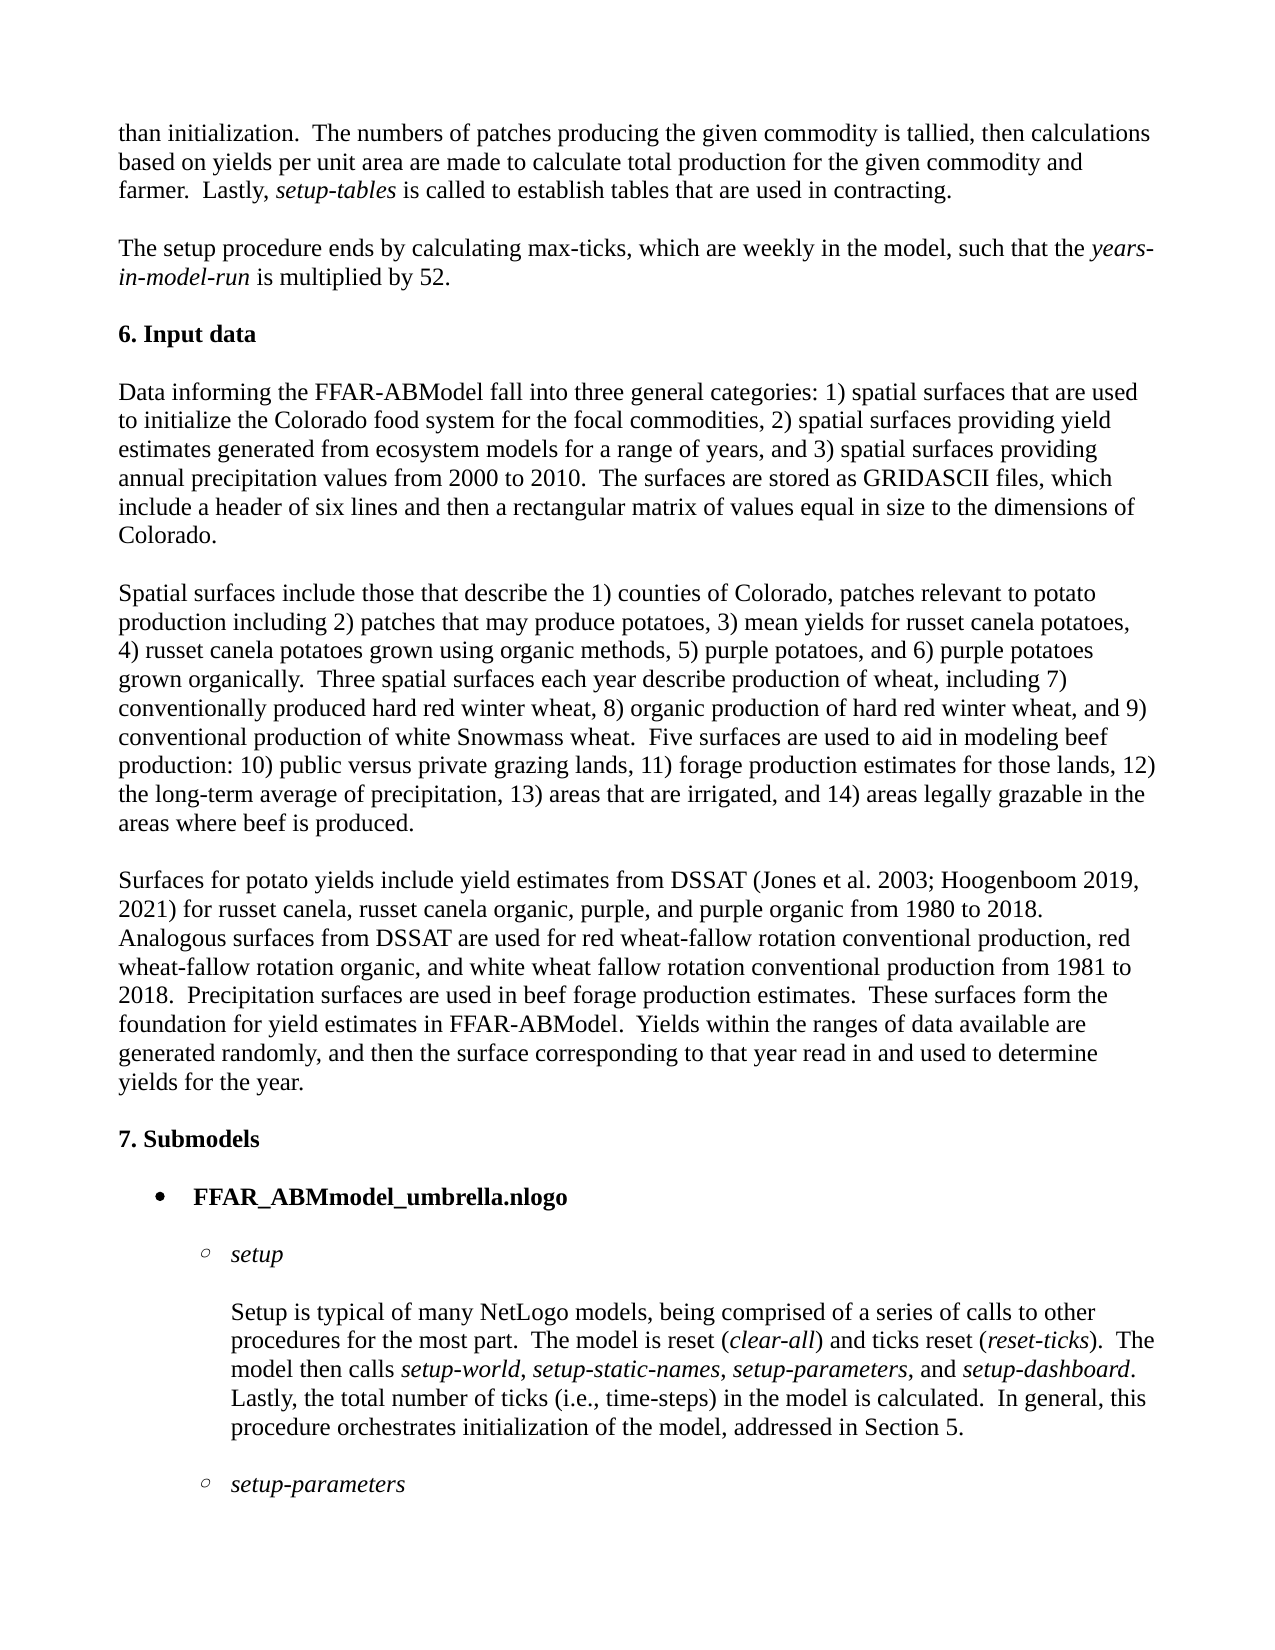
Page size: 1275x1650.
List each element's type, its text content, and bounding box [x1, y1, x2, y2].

list setup [193, 1239, 1157, 1268]
text Data informing the FFAR-ABModel fall into three general categories: 1) spatial surfaces that are used to initialize the Colorado food system for the focal commodities, 2) spatial surfaces providing yield estimates generated from ecosystem models for a range of years, and 3) spatial surfaces providing annual precipitation values from 2000 to 2010. The surfaces are stored as GRIDASCII files, which include a header of six lines and then a rectangular matrix of values equal in size to the dimensions of Colorado. [118, 377, 1157, 549]
list setup-parameters [193, 1469, 1157, 1498]
text Surfaces for potato yields include yield estimates from DSSAT (Jones et al. 2003; Hoogenboom 2019, 2021) for russet canela, russet canela organic, purple, and purple organic from 1980 to 2018. Analogous surfaces from DSSAT are used for red wheat-fallow rotation conventional production, red wheat-fallow rotation organic, and white wheat fallow rotation conventional production from 1981 to 2018. Precipitation surfaces are used in beef forage production estimates. These surfaces form the foundation for yield estimates in FFAR-ABModel. Yields within the ranges of data available are generated randomly, and then the surface corresponding to that year read in and used to determine yields for the year. [118, 866, 1157, 1096]
text 6. Input data [118, 319, 1157, 348]
text Spatial surfaces include those that describe the 1) counties of Colorado, patches relevant to potato production including 2) patches that may produce potatoes, 3) mean yields for russet canela potatoes, 4) russet canela potatoes grown using organic methods, 5) purple potatoes, and 6) purple potatoes grown organically. Three spatial surfaces each year describe production of wheat, including 7) conventionally produced hard red winter wheat, 8) organic production of hard red winter wheat, and 9) conventional production of white Snowmass wheat. Five surfaces are used to aid in modeling beef production: 10) public versus private grazing lands, 11) forage production estimates for those lands, 12) the long-term average of precipitation, 13) areas that are irrigated, and 14) areas legally grazable in the areas where beef is produced. [118, 578, 1157, 837]
list FFAR_ABMmodel_umbrella.nlogo [156, 1182, 1157, 1211]
text 7. Submodels [118, 1124, 1157, 1153]
text The setup procedure ends by calculating max-ticks, which are weekly in the model, such that the years-in-model-run is multiplied by 52. [118, 233, 1157, 291]
